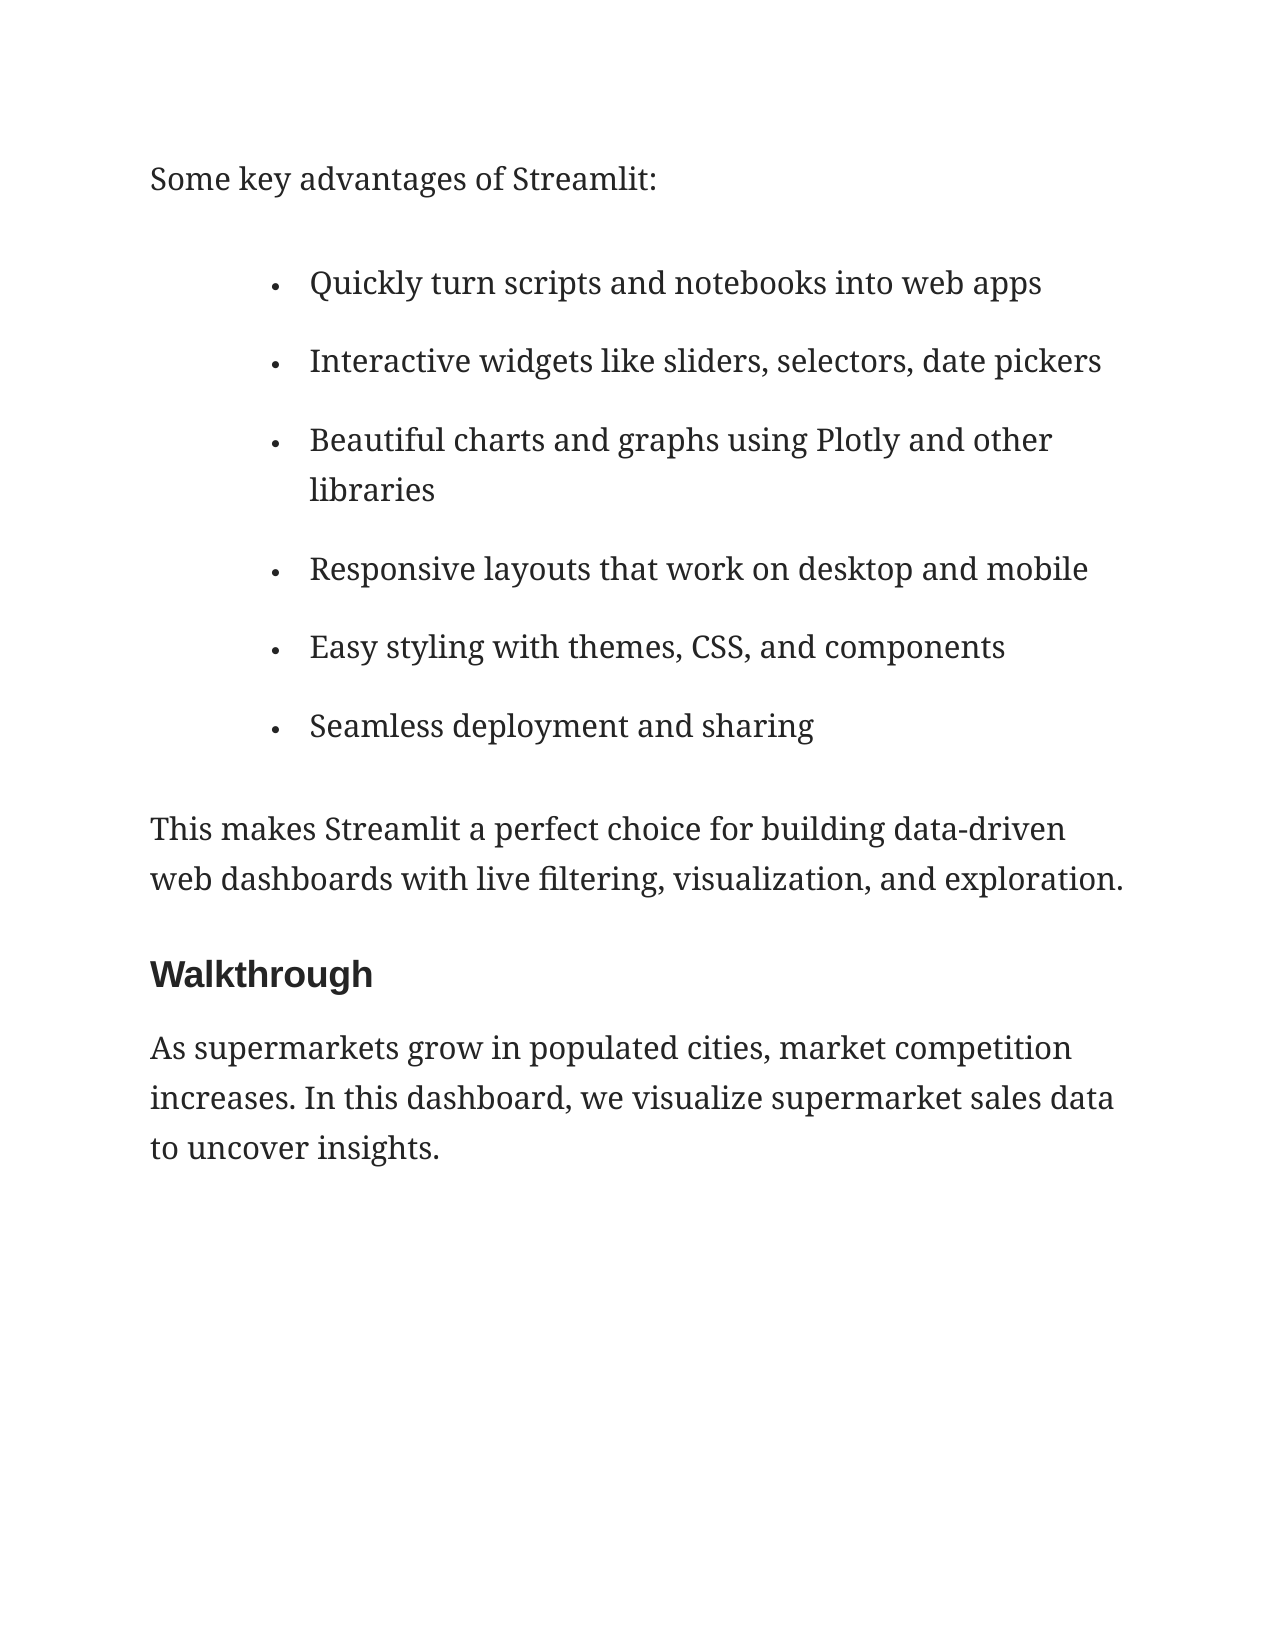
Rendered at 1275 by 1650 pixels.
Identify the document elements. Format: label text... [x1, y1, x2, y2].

list Responsive layouts that work on desktop and mobile [272, 539, 1125, 589]
text This makes Streamlit a perfect choice for building data-driven web dashboards with live filtering, visualization, and exploration. [150, 800, 1125, 900]
list Quickly turn scripts and notebooks into web apps [272, 253, 1125, 303]
list Easy styling with themes, CSS, and components [272, 618, 1125, 668]
text As supermarkets grow in populated cities, market competition increases. In this dashboard, we visualize supermarket sales data to uncover insights. [150, 1019, 1125, 1169]
text Walkthrough [150, 948, 1125, 995]
list Interactive widgets like sliders, selectors, date pickers [272, 332, 1125, 382]
list Beautiful charts and graphs using Plotly and other libraries [272, 411, 1125, 511]
text Some key advantages of Streamlit: [150, 150, 1125, 200]
list Seamless deployment and sharing [272, 696, 1125, 746]
